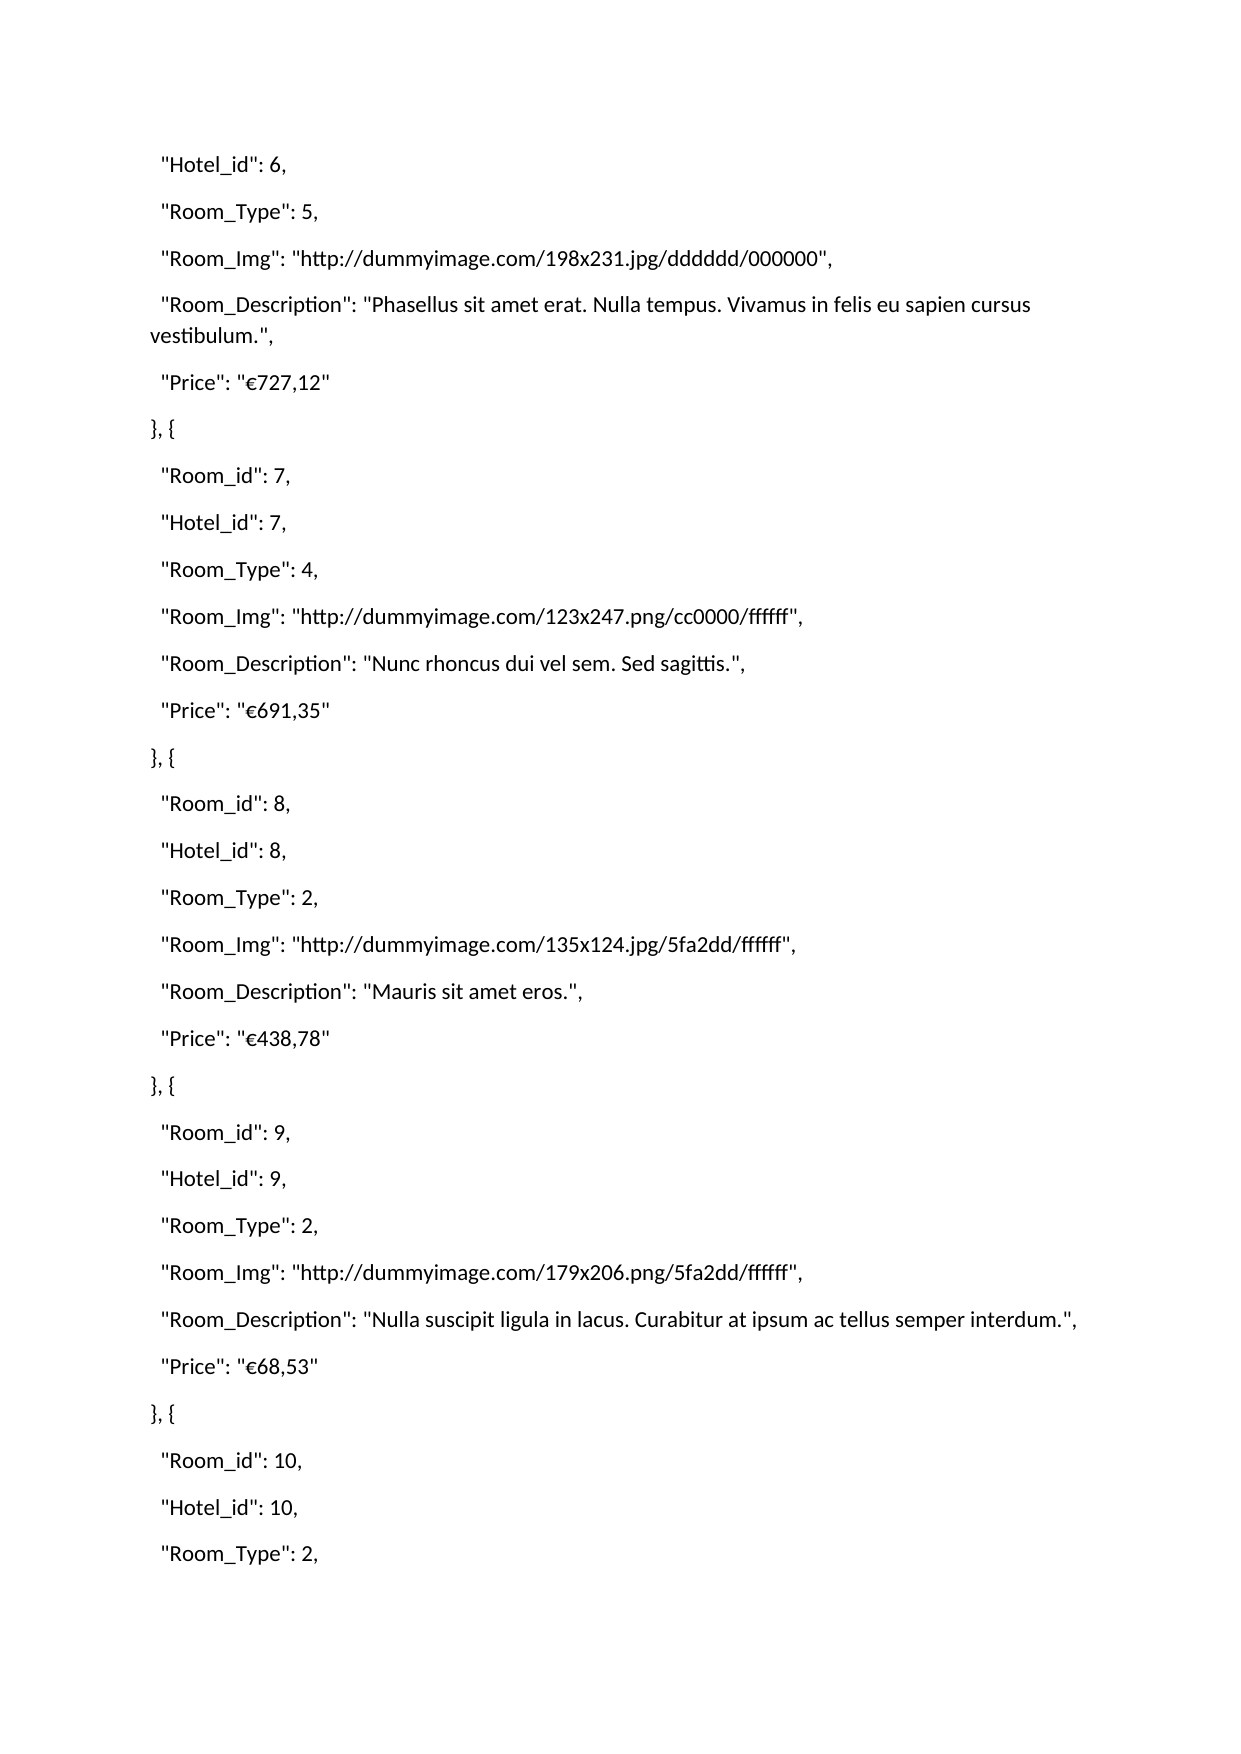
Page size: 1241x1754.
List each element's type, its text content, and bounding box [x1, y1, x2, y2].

text "Room_Type": 2, [150, 1539, 1090, 1568]
text "Room_id": 8, [150, 789, 1090, 818]
text "Room_Description": "Nulla suscipit ligula in lacus. Curabitur at ipsum ac tellus semper interdum.", [150, 1305, 1090, 1333]
text "Room_Description": "Mauris sit amet eros.", [150, 977, 1090, 1005]
text "Hotel_id": 8, [150, 836, 1090, 864]
text "Room_id": 9, [150, 1118, 1090, 1146]
text "Hotel_id": 10, [150, 1493, 1090, 1521]
text "Room_Img": "http://dummyimage.com/123x247.png/cc0000/ffffff", [150, 602, 1090, 630]
text "Price": "€691,35" [150, 696, 1090, 724]
text "Room_Img": "http://dummyimage.com/179x206.png/5fa2dd/ffffff", [150, 1258, 1090, 1286]
text "Room_Type": 2, [150, 1211, 1090, 1239]
text }, { [150, 1399, 1090, 1427]
text "Room_Img": "http://dummyimage.com/198x231.jpg/dddddd/000000", [150, 244, 1090, 272]
text "Price": "€727,12" [150, 368, 1090, 396]
text "Room_Img": "http://dummyimage.com/135x124.jpg/5fa2dd/ffffff", [150, 930, 1090, 958]
text }, { [150, 414, 1090, 443]
text "Price": "€438,78" [150, 1024, 1090, 1052]
text }, { [150, 743, 1090, 771]
text "Room_Description": "Nunc rhoncus dui vel sem. Sed sagittis.", [150, 649, 1090, 677]
text "Room_id": 10, [150, 1446, 1090, 1474]
text "Hotel_id": 9, [150, 1164, 1090, 1193]
text "Room_Description": "Phasellus sit amet erat. Nulla tempus. Vivamus in felis eu sapien cursus vestibulum.", [150, 291, 1090, 349]
text "Hotel_id": 7, [150, 508, 1090, 536]
text }, { [150, 1071, 1090, 1099]
text "Price": "€68,53" [150, 1352, 1090, 1380]
text "Room_Type": 5, [150, 197, 1090, 225]
text "Hotel_id": 6, [150, 150, 1090, 178]
text "Room_Type": 4, [150, 555, 1090, 583]
text "Room_Type": 2, [150, 883, 1090, 911]
text "Room_id": 7, [150, 461, 1090, 489]
